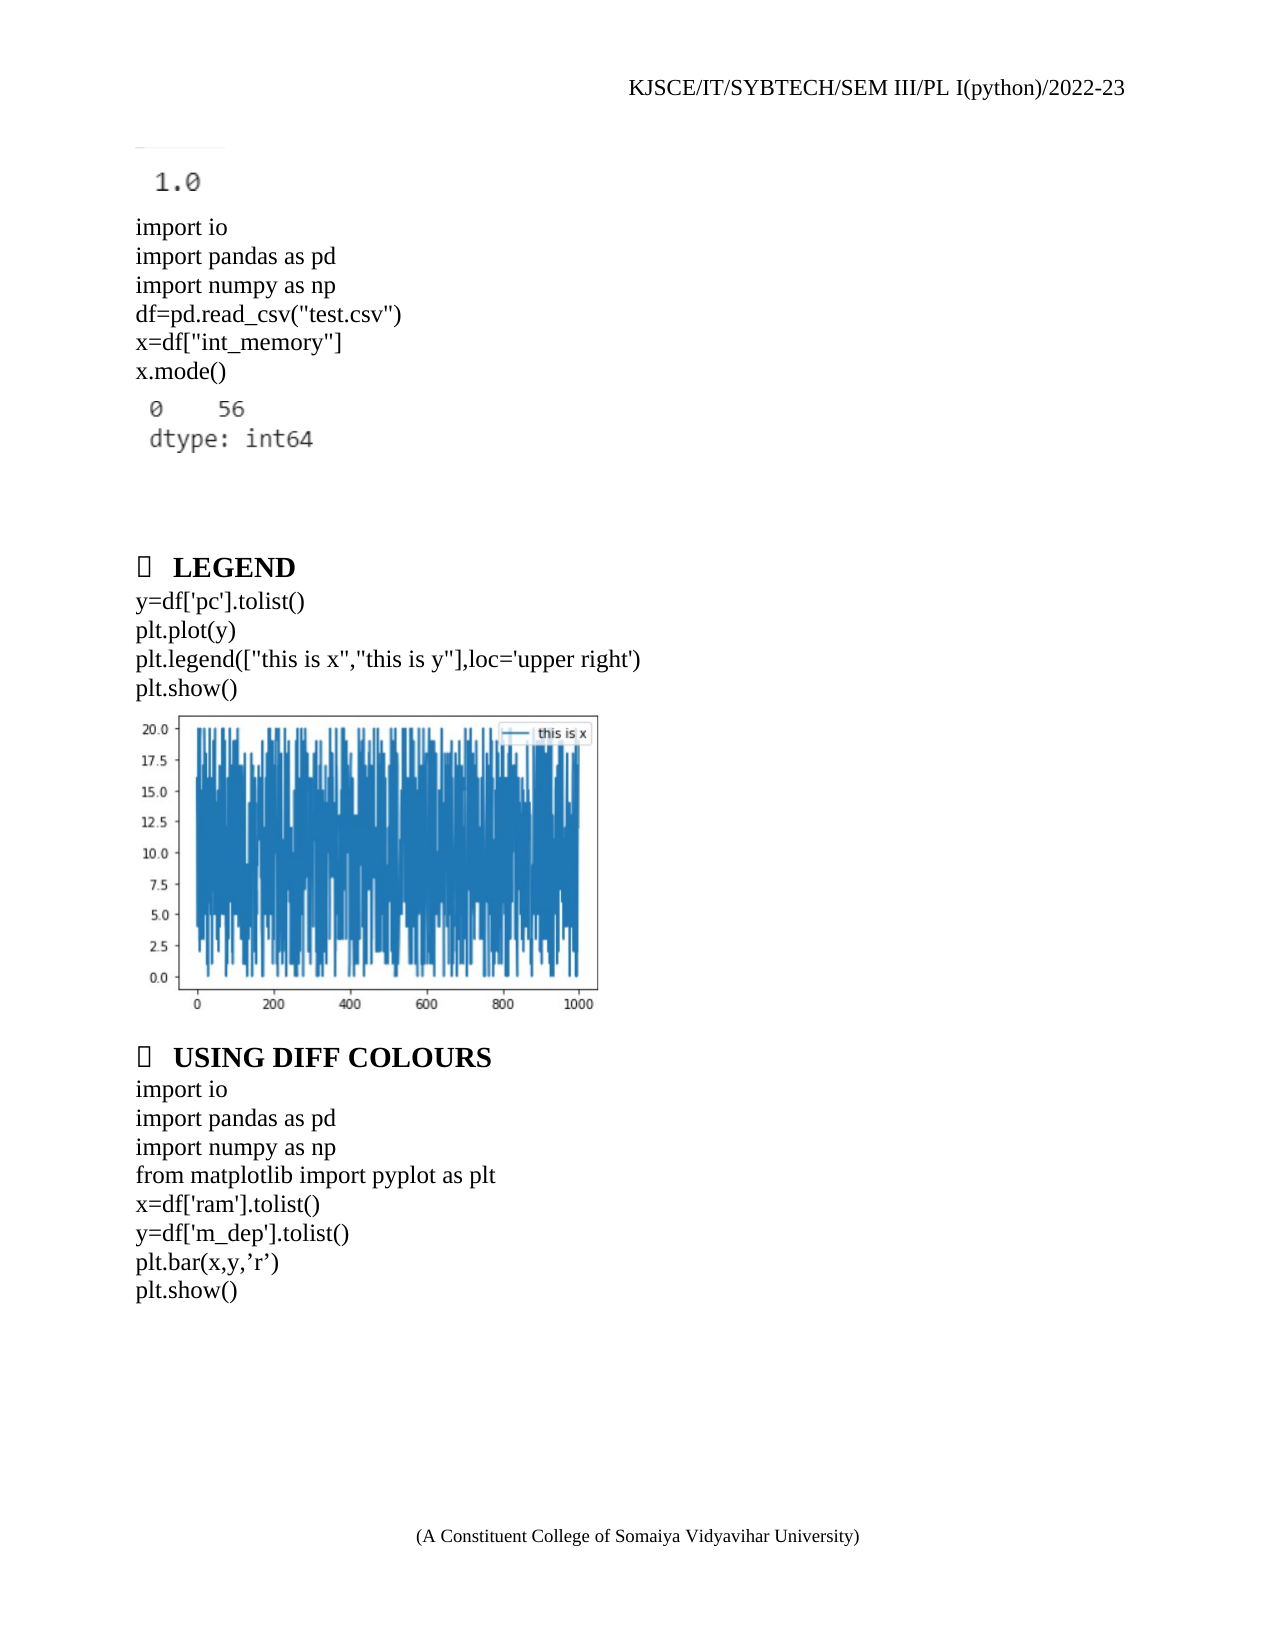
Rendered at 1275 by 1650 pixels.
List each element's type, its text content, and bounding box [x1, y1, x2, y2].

list LEGEND y=df['pc'].tolist() plt.plot(y) [135, 547, 305, 644]
picture [135, 147, 226, 191]
picture [141, 715, 599, 1010]
picture [149, 401, 313, 453]
text plt.bar(x,y,’r’) plt.show() [135, 1247, 281, 1304]
text plt.legend(["this is x","this is y"],loc='upper right') plt.show() [135, 644, 643, 701]
text import io [135, 212, 1129, 241]
text y=df['m_dep'].tolist() [135, 1218, 1129, 1247]
subtitle USING DIFF COLOURS [135, 1041, 1129, 1074]
text import pandas as pd import numpy as np df=pd.read_csv("test.csv") x=df["int_memory"] x.mode() [135, 241, 403, 385]
text from matplotlib import pyplot as plt x=df['ram'].tolist() [135, 1160, 498, 1218]
text import io [135, 1074, 1129, 1103]
text import pandas as pd import numpy as np [135, 1103, 338, 1160]
